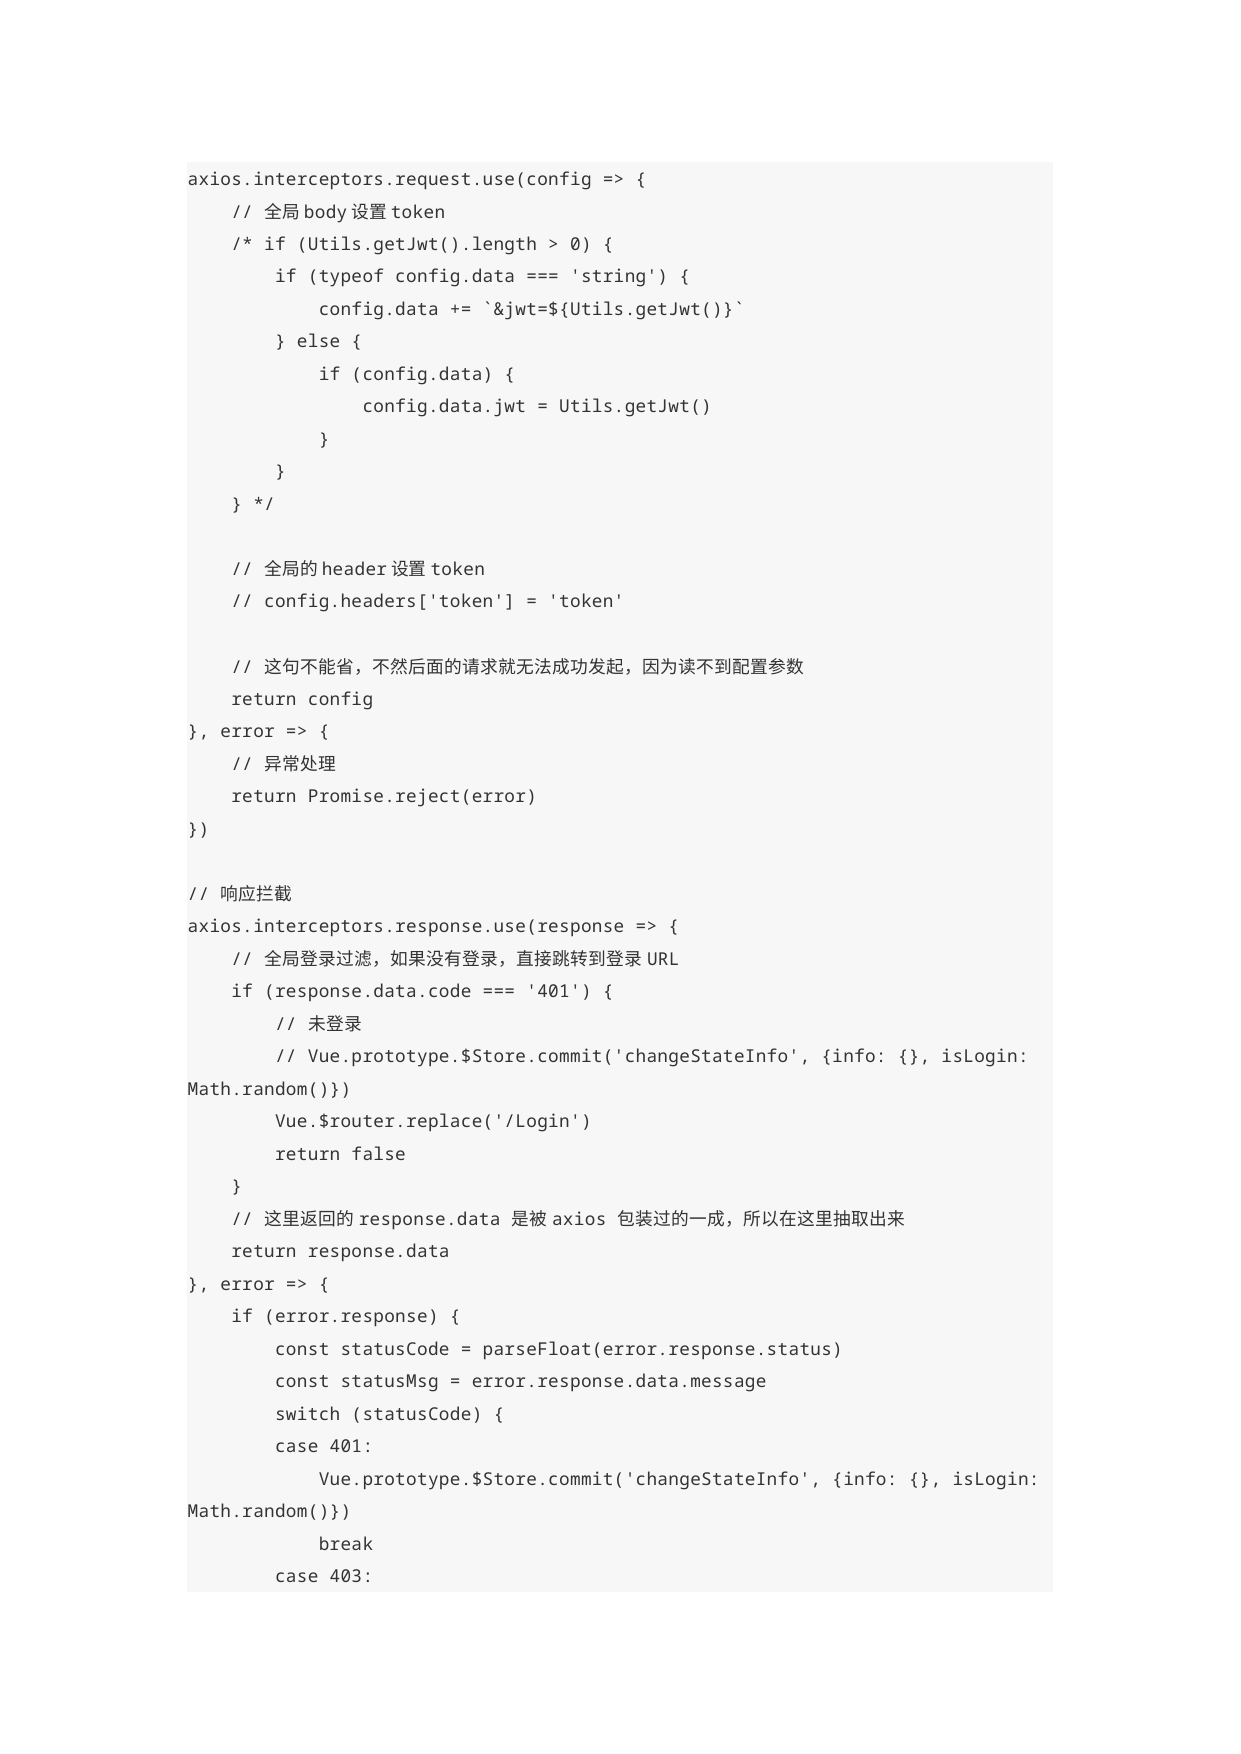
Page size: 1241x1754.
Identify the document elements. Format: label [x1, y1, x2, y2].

text [187, 162, 1053, 1592]
